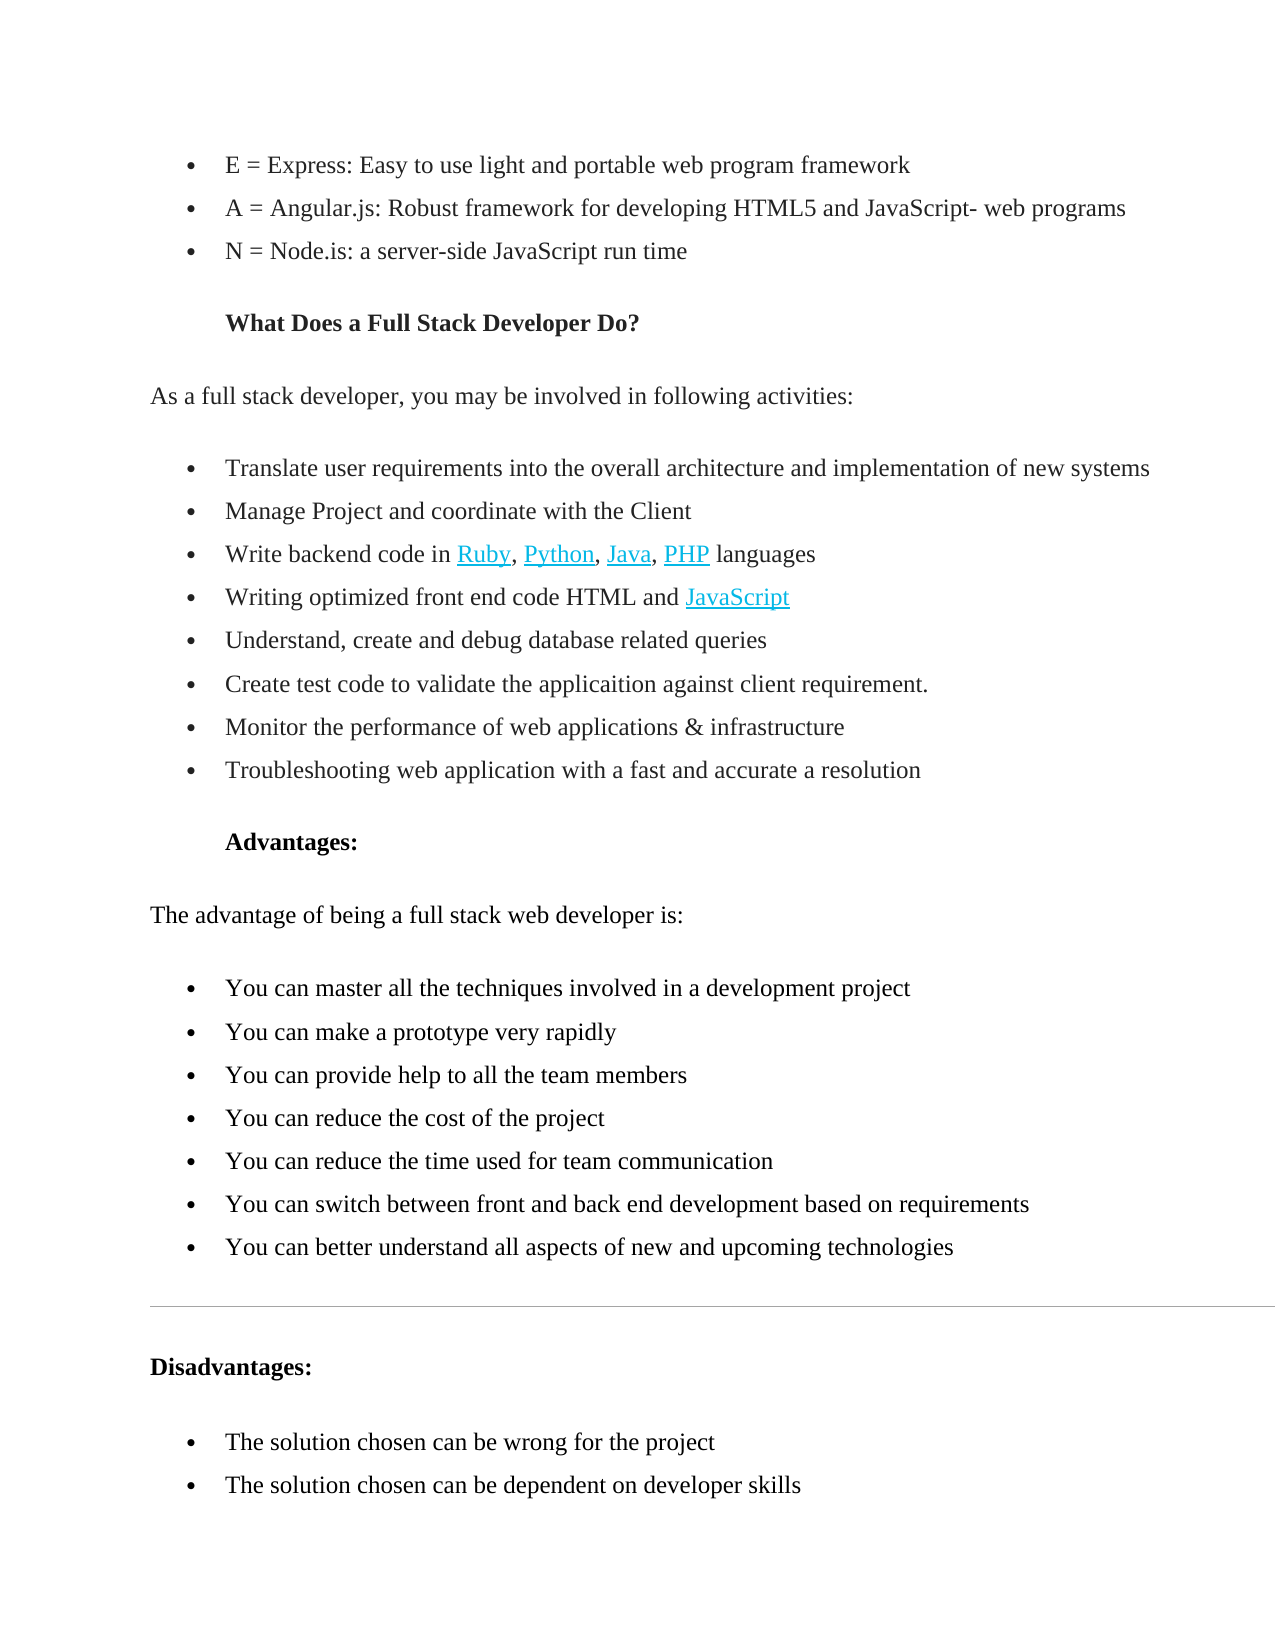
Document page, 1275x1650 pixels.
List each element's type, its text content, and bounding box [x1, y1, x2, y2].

list You can better understand all aspects of new and upcoming technologies [187, 1232, 1275, 1261]
list A = Angular.js: Robust framework for developing HTML5 and JavaScript- web programs [187, 193, 1275, 222]
list Create test code to validate the applicaition against client requirement. [187, 669, 1275, 697]
list You can master all the techniques involved in a development project [187, 973, 1275, 1002]
list Understand, create and debug database related queries [187, 626, 1275, 654]
text What Does a Full Stack Developer Do? [225, 308, 1275, 337]
text As a full stack developer, you may be involved in following activities: [150, 381, 1275, 409]
list Monitor the performance of web applications & infrastructure [187, 712, 1275, 741]
list You can reduce the time used for team communication [187, 1146, 1275, 1175]
text Advantages: [225, 827, 1275, 856]
list Write backend code in Ruby, Python, Java, PHP languages [187, 539, 1275, 568]
list The solution chosen can be wrong for the project [187, 1427, 1275, 1456]
text Disadvantages: [150, 1307, 1275, 1381]
list Translate user requirements into the overall architecture and implementation of new systems [187, 453, 1275, 482]
list E = Express: Easy to use light and portable web program framework [187, 150, 1275, 179]
list Troubleshooting web application with a fast and accurate a resolution [187, 755, 1275, 784]
list You can provide help to all the team members [187, 1060, 1275, 1088]
list Writing optimized front end code HTML and JavaScript [187, 582, 1275, 611]
list You can make a prototype very rapidly [187, 1017, 1275, 1045]
text The advantage of being a full stack web developer is: [150, 900, 1275, 929]
list N = Node.is: a server-side JavaScript run time [187, 236, 1275, 265]
list You can reduce the cost of the project [187, 1103, 1275, 1132]
list Manage Project and coordinate with the Client [187, 496, 1275, 525]
list The solution chosen can be dependent on developer skills [187, 1470, 1275, 1499]
list You can switch between front and back end development based on requirements [187, 1189, 1275, 1218]
